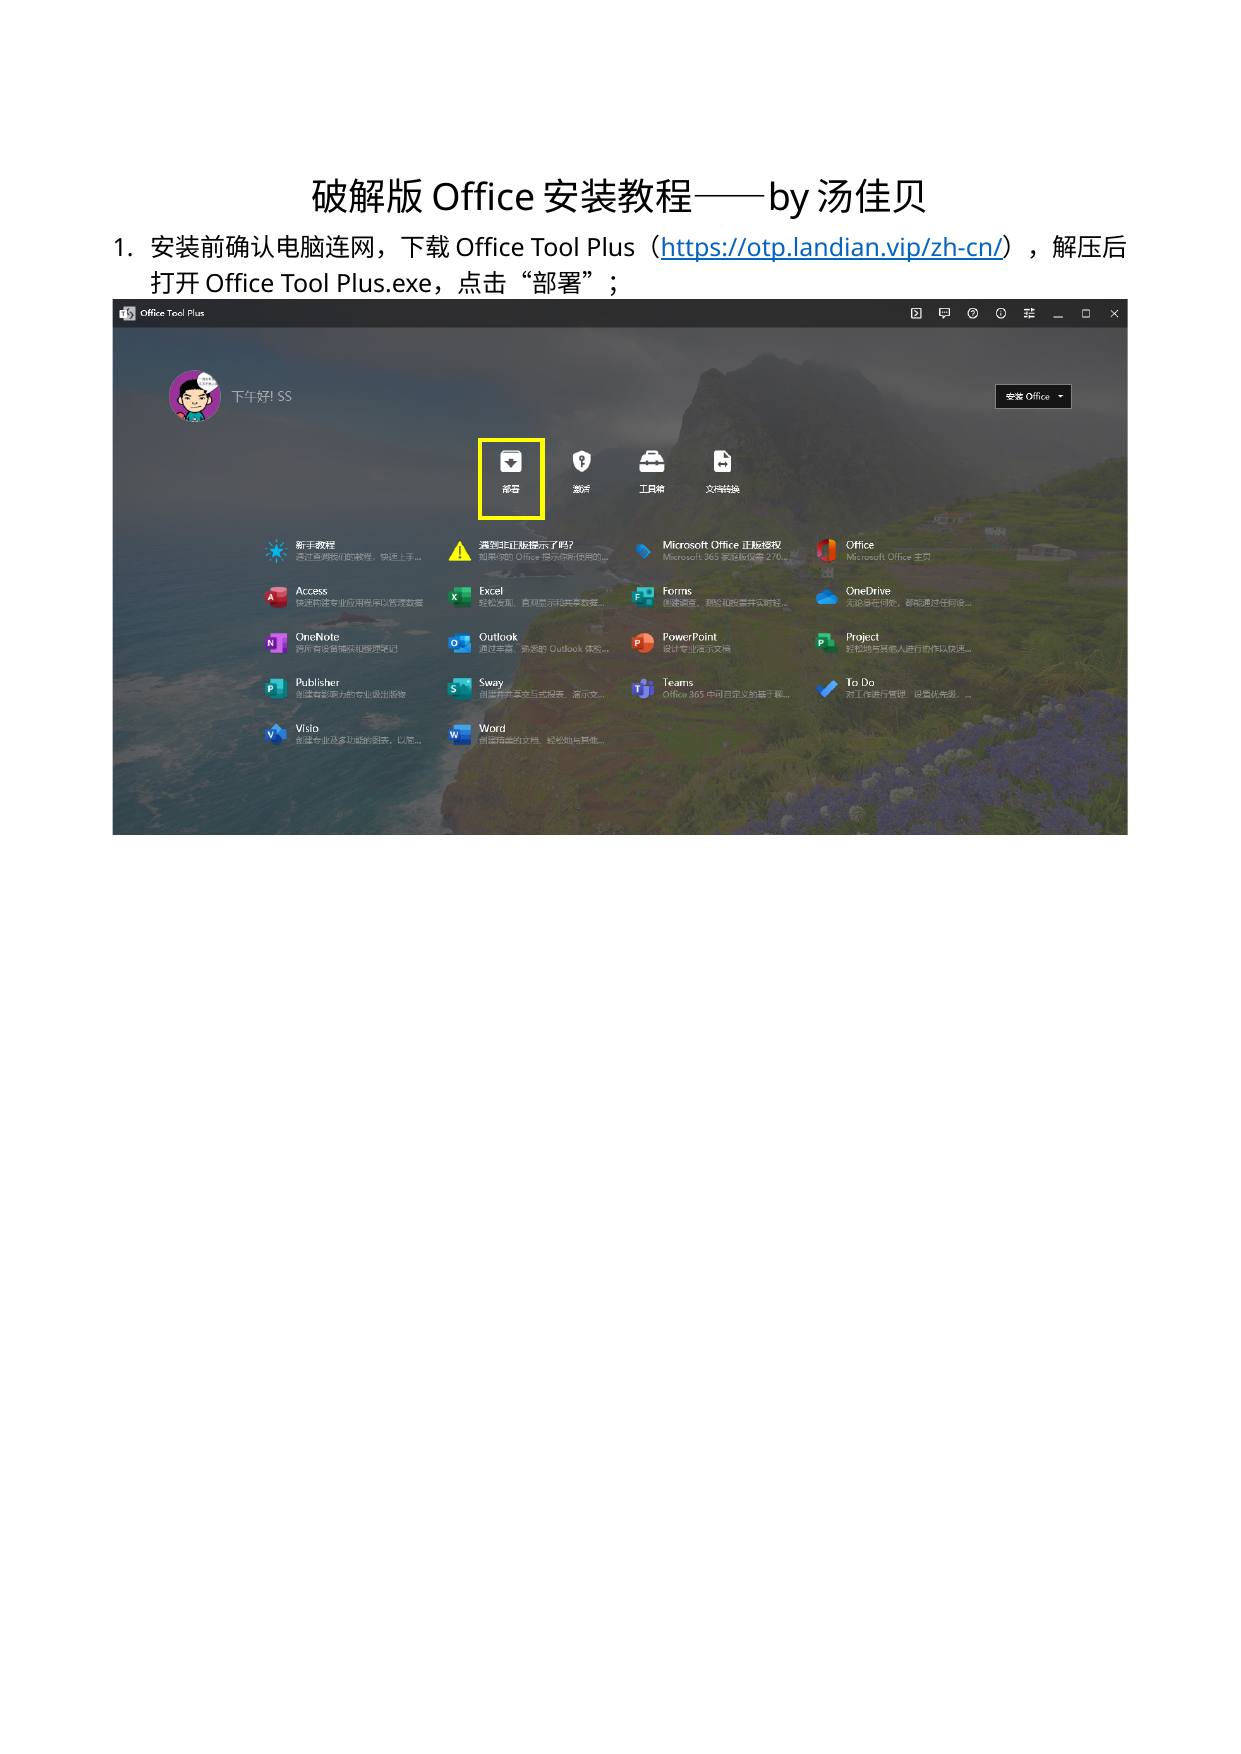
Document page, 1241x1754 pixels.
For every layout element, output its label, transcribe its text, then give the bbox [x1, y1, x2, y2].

text 破解版Office安装教程——by汤佳贝 [112, 162, 1128, 227]
picture [112, 299, 1128, 835]
list 安装前确认电脑连网，下载Office Tool Plus（https://otp.landian.vip/zh-cn/），解压后打开Office Tool Plus.exe，点击“部署”； [112, 227, 1128, 299]
